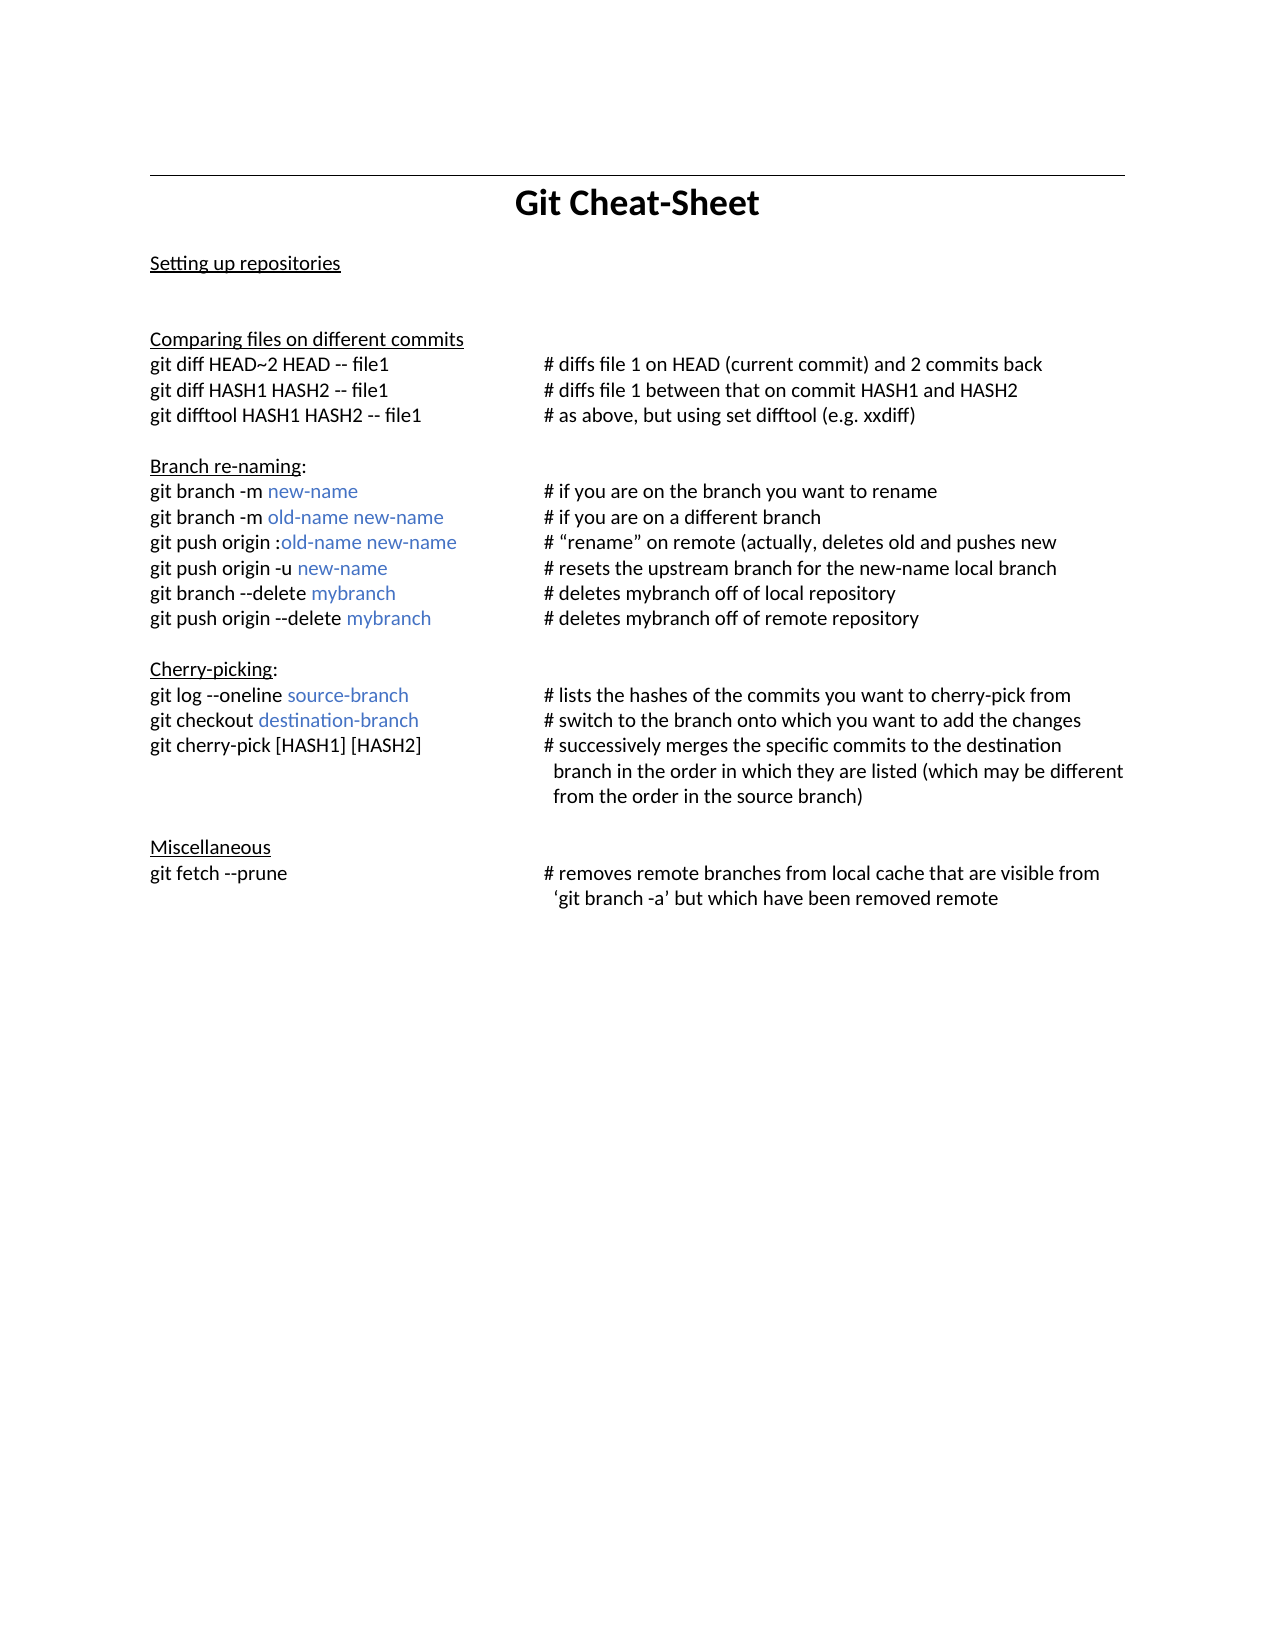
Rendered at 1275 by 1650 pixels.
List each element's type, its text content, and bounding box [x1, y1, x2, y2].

text git push origin --delete mybranch # deletes mybranch off of remote repository [150, 606, 1125, 631]
text Setting up repositories [150, 250, 1125, 275]
text git checkout destination-branch # switch to the branch onto which you want to add the changes [150, 707, 1125, 733]
text git branch --delete mybranch # deletes mybranch off of local repository [150, 580, 1125, 606]
text git branch -m new-name # if you are on the branch you want to rename [150, 478, 1125, 504]
text Cherry-picking: [150, 656, 1125, 682]
text Comparing files on different commits [150, 326, 1125, 351]
text Git Cheat-Sheet [150, 176, 1125, 224]
text Branch re-naming: [150, 453, 1125, 478]
text git push origin :old-name new-name # “rename” on remote (actually, deletes old and pushes new [150, 529, 1125, 555]
text git difftool HASH1 HASH2 -- file1 # as above, but using set difftool (e.g. xxdiff) [150, 402, 1125, 428]
text git branch -m old-name new-name # if you are on a different branch [150, 504, 1125, 529]
text git diff HEAD~2 HEAD -- file1 # diffs file 1 on HEAD (current commit) and 2 commits back [150, 351, 1125, 377]
text Miscellaneous [150, 834, 1125, 860]
text git diff HASH1 HASH2 -- file1 # diffs file 1 between that on commit HASH1 and HASH2 [150, 377, 1125, 402]
text git fetch --prune # removes remote branches from local cache that are visible from ‘git branch -a’ but which have been removed remote [150, 860, 1125, 911]
text git push origin -u new-name # resets the upstream branch for the new-name local branch [150, 555, 1125, 580]
text git cherry-pick [HASH1] [HASH2] # successively merges the specific commits to the destination branch in the order in which they are listed (which may be different from the order in the source branch) [150, 733, 1125, 809]
text git log --oneline source-branch # lists the hashes of the commits you want to cherry-pick from [150, 682, 1125, 707]
